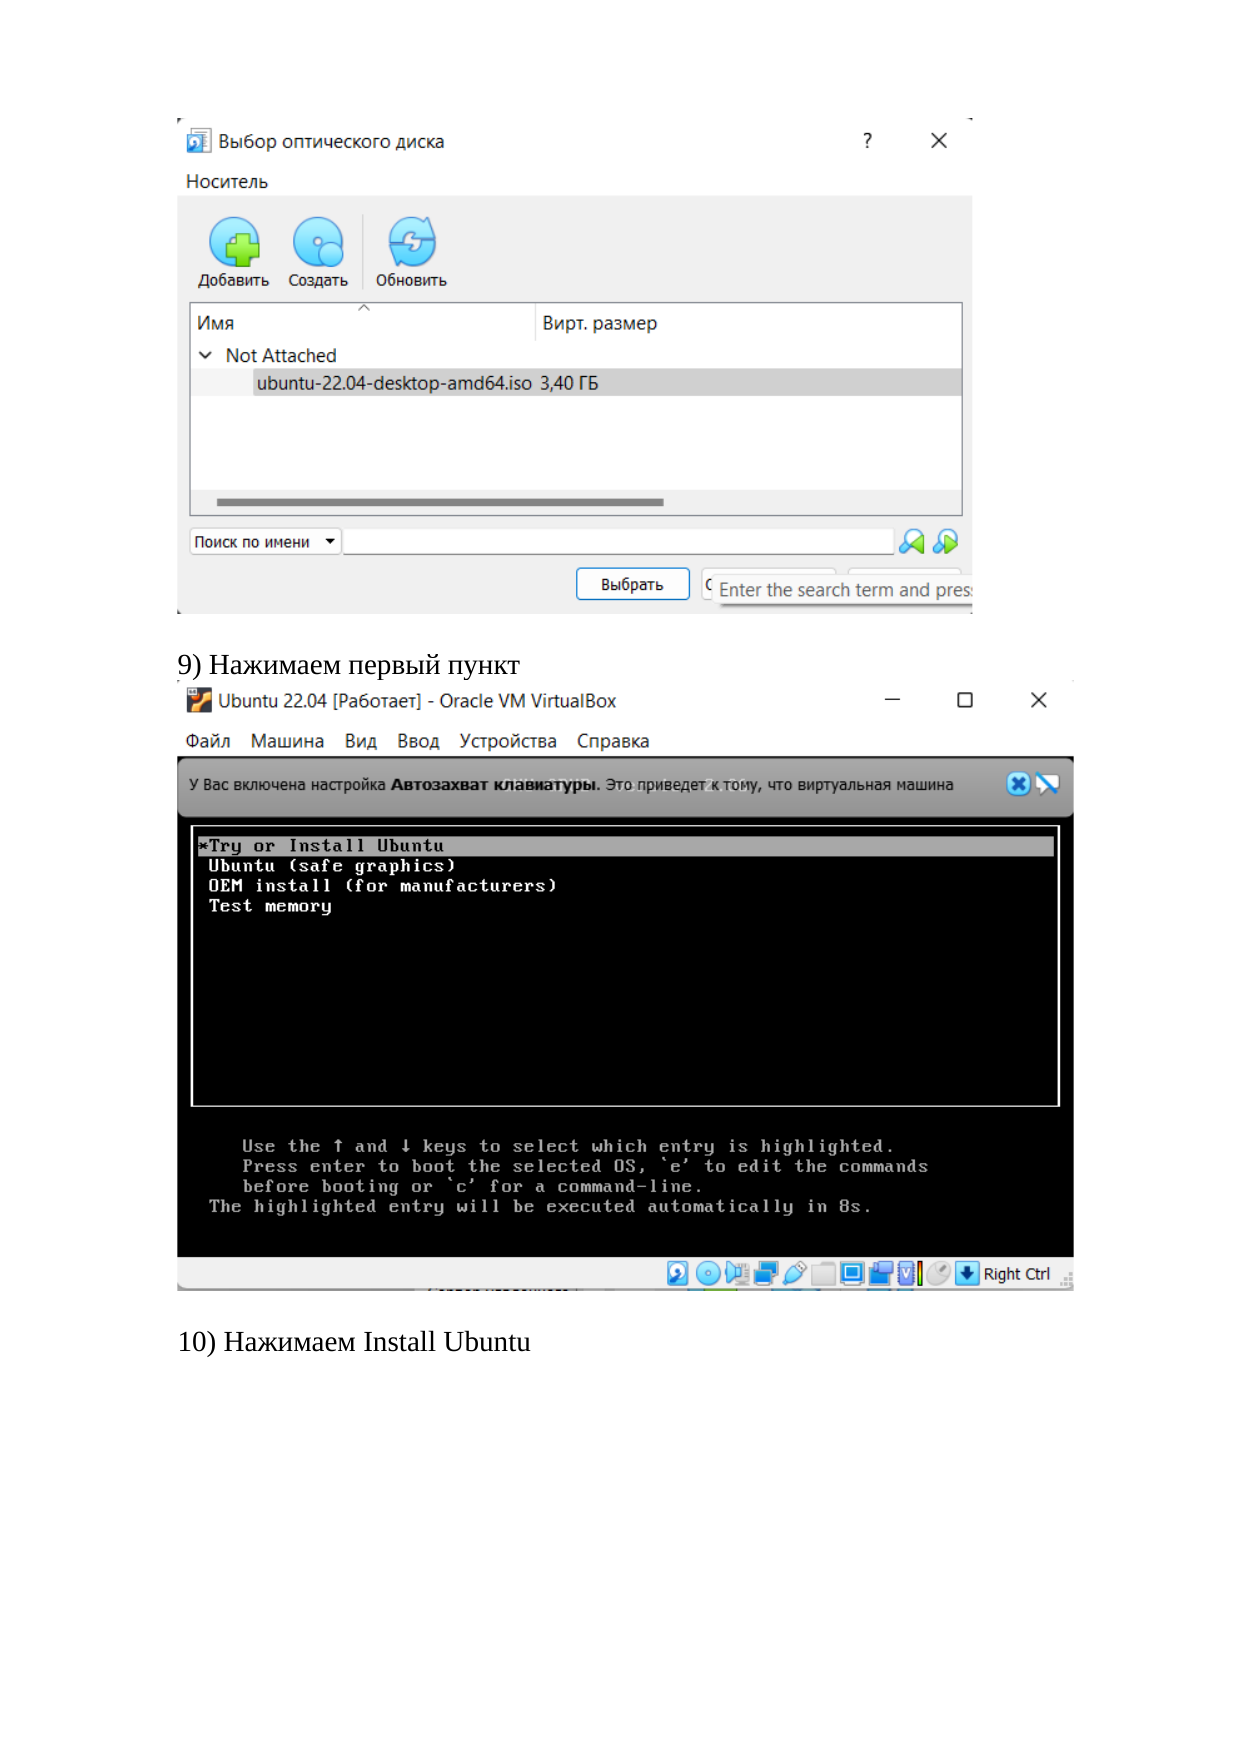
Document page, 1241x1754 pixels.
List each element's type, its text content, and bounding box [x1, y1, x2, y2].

picture [177, 118, 973, 614]
text 9) Нажимаем первый пункт [177, 647, 1152, 680]
text 10) Нажимаем Install Ubuntu [177, 1324, 1152, 1357]
picture [177, 680, 1074, 1291]
